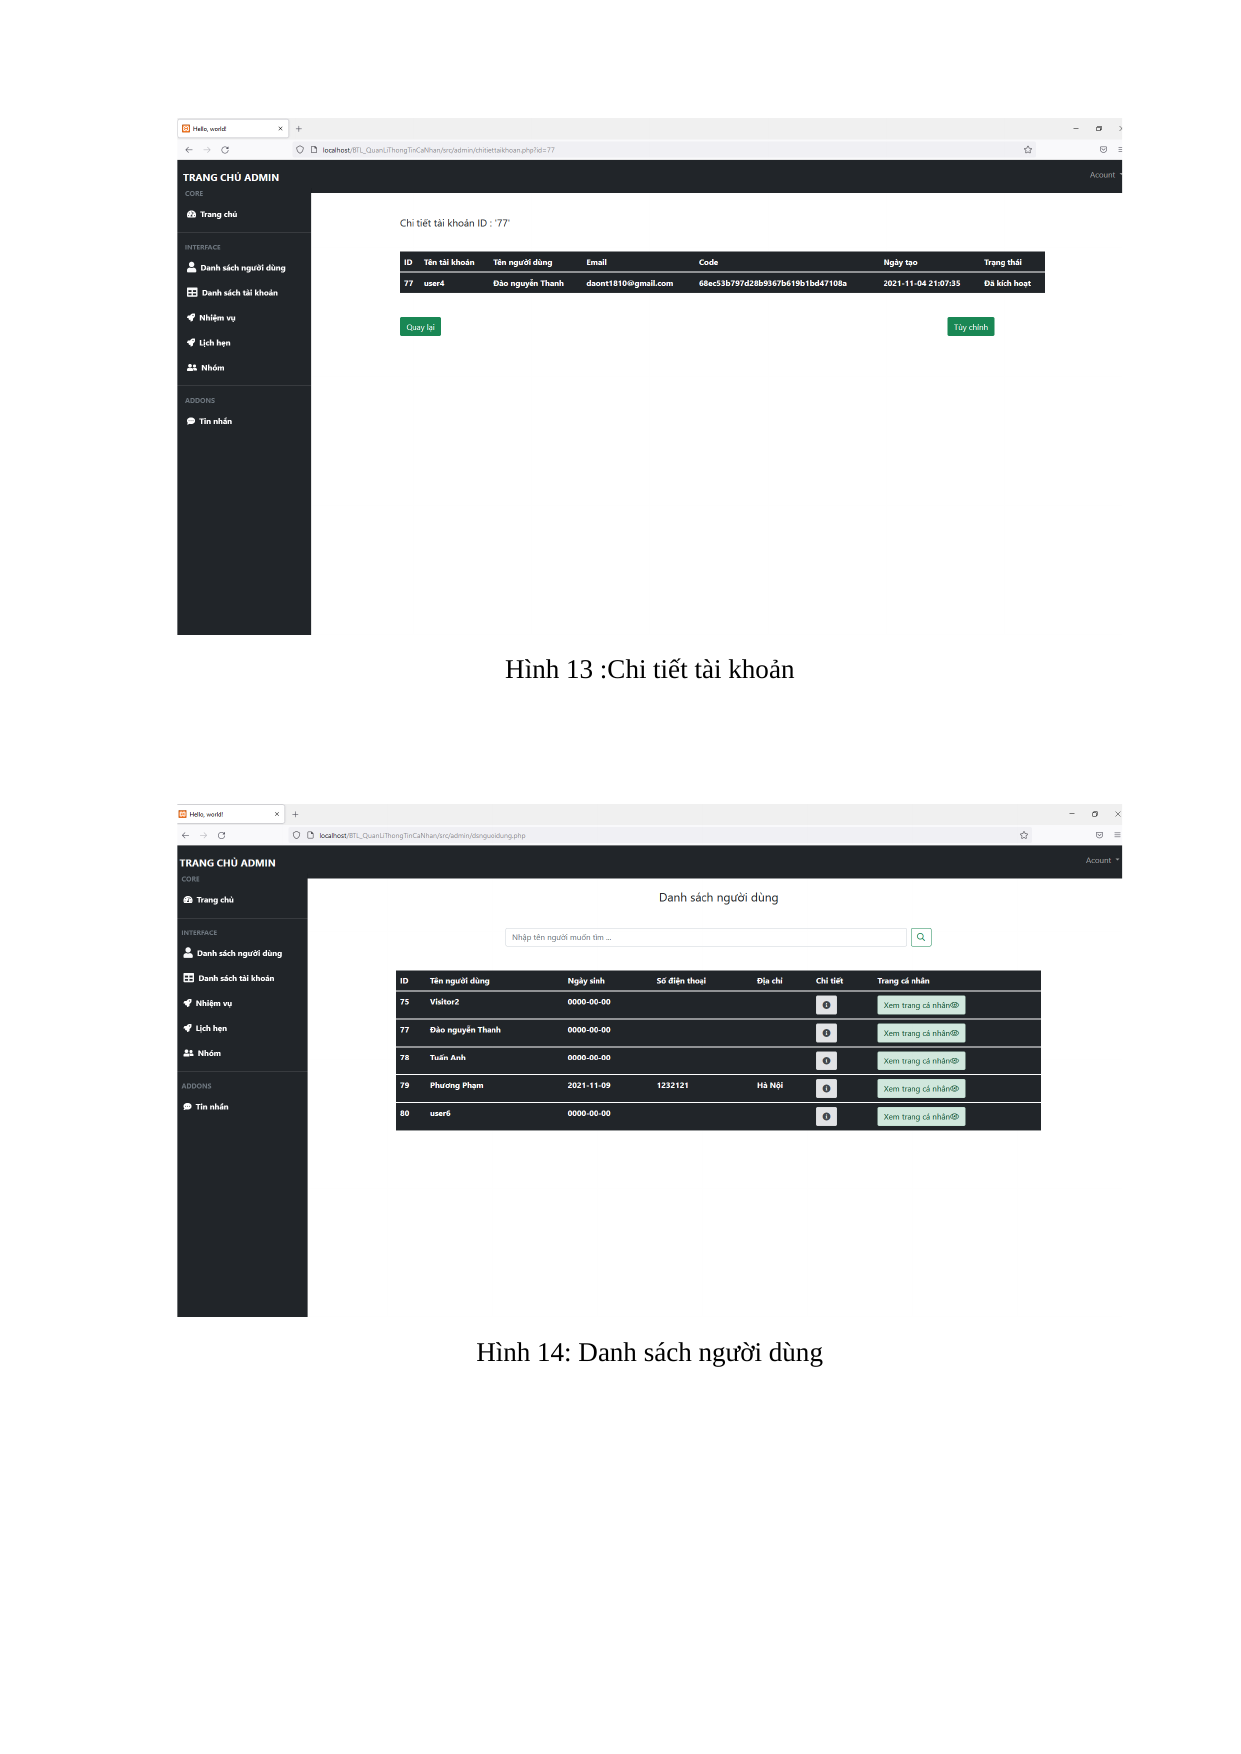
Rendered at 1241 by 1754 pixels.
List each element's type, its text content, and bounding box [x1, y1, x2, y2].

text Hình 14: Danh sách người dùng [177, 1336, 1122, 1367]
picture [177, 804, 1123, 1317]
picture [177, 118, 1123, 635]
text Hình 13 :Chi tiết tài khoản [177, 653, 1122, 684]
